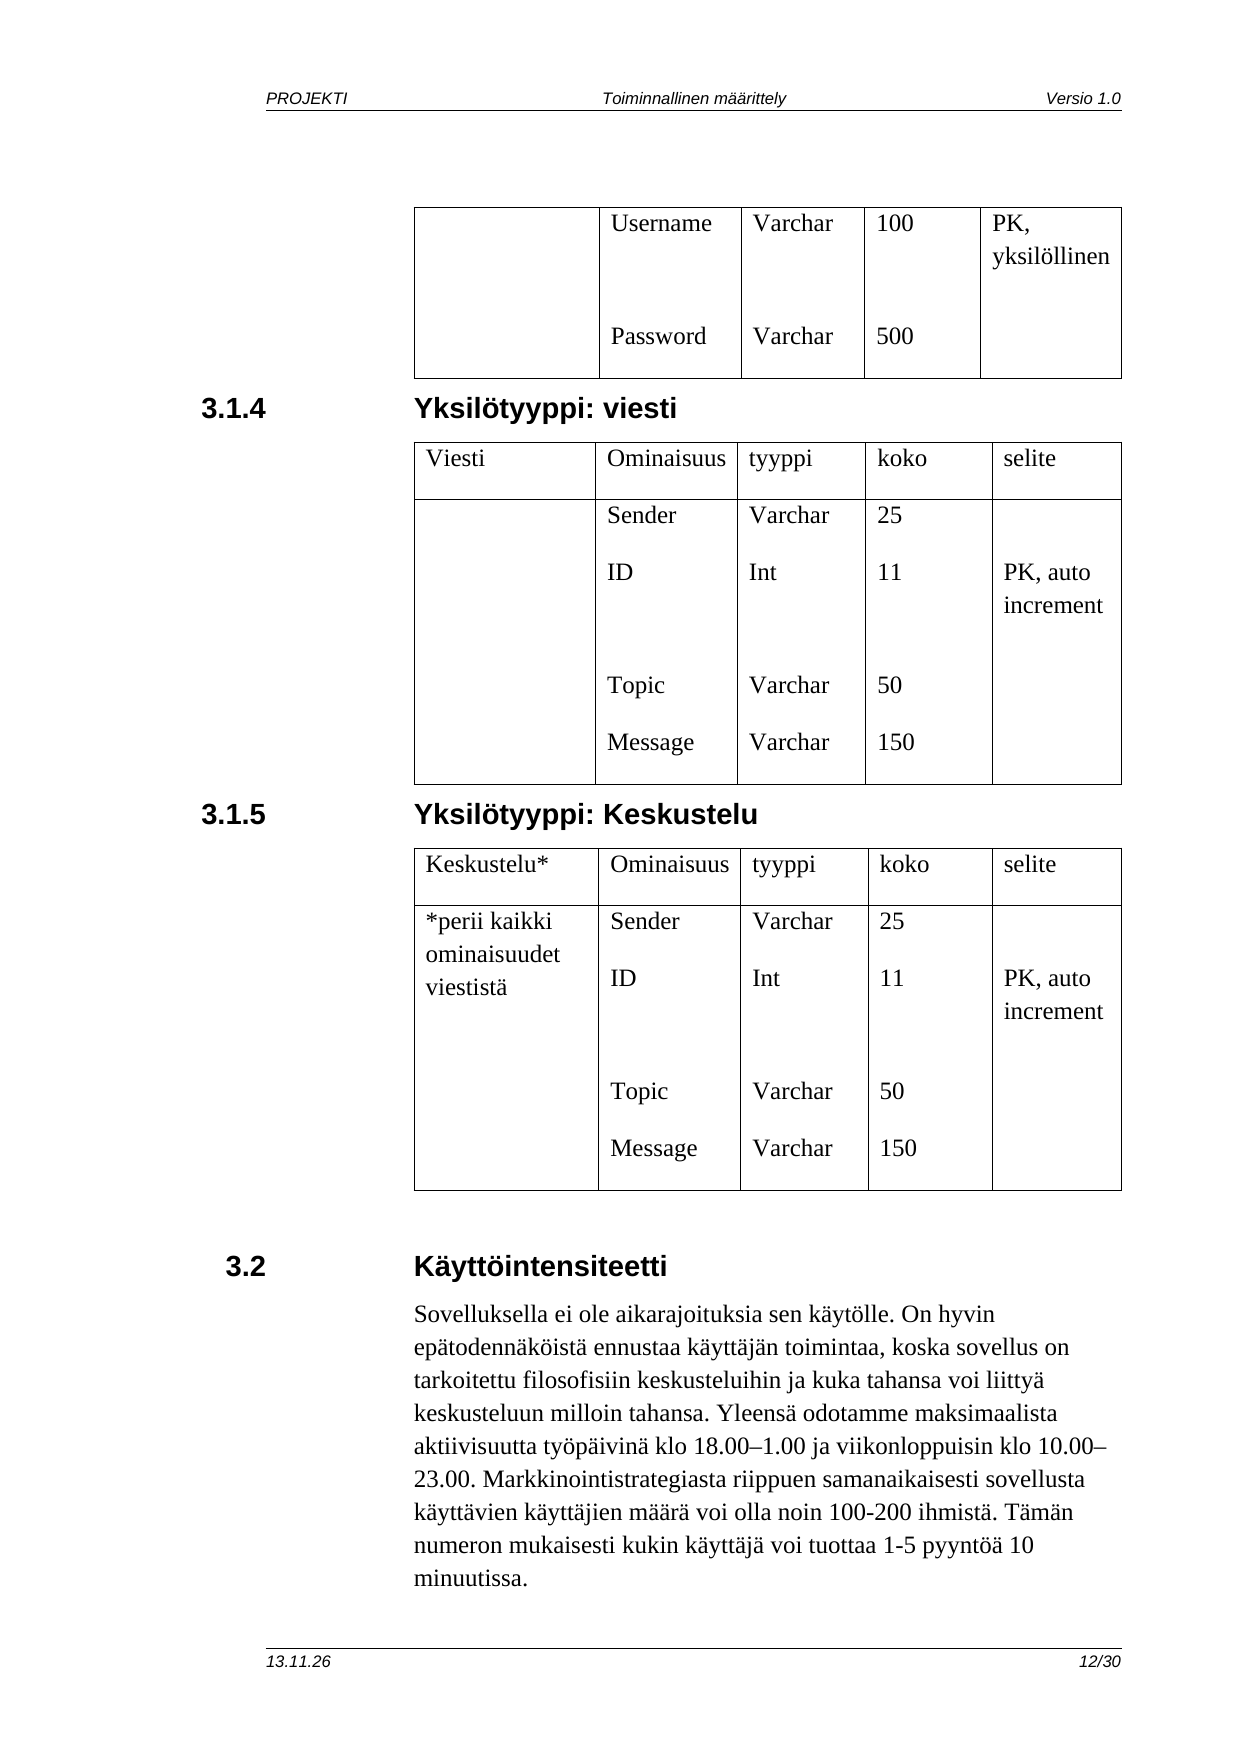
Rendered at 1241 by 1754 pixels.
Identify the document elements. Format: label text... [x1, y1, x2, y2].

table_header koko [869, 849, 992, 905]
table_cell PK, auto increment [993, 500, 1121, 784]
table_cell Username Password [600, 208, 741, 378]
table_cell Varchar Int Varchar Varchar [741, 906, 868, 1190]
table_header tyyppi [741, 849, 868, 905]
table_cell *perii kaikki ominaisuudet viestistä [415, 906, 598, 1190]
table_cell 25 11 50 150 [866, 500, 992, 784]
text Sovelluksella ei ole aikarajoituksia sen käytölle. On hyvin epätodennäköistä ennustaa käyttäjän toimintaa, koska sovellus on tarkoitettu filosofisiin keskusteluihin ja kuka tahansa voi liittyä keskusteluun milloin tahansa. Yleensä odotamme maksimaalista aktiivisuutta työpäivinä klo 18.00–1.00 ja viikonloppuisin klo 10.00–23.00. Markkinointistrategiasta riippuen samanaikaisesti sovellusta käyttävien käyttäjien määrä voi olla noin 100-200 ihmistä. Tämän numeron mukaisesti kukin käyttäjä voi tuottaa 1-5 pyyntöä 10 minuutissa. [413, 1299, 1122, 1592]
table_cell 100 500 [865, 208, 980, 378]
table_cell [415, 500, 595, 784]
table_header Viesti [415, 443, 595, 499]
table_cell PK, auto increment [993, 906, 1121, 1190]
table_cell 25 11 50 150 [869, 906, 992, 1190]
table_header selite [993, 849, 1121, 905]
table_header Ominaisuus [596, 443, 737, 499]
table_cell Sender ID Topic Message [596, 500, 737, 784]
table_cell Sender ID Topic Message [599, 906, 740, 1190]
subtitle Yksilötyyppi: viesti [266, 391, 1122, 425]
table_header koko [866, 443, 992, 499]
table_cell Varchar Int Varchar Varchar [738, 500, 865, 784]
table_cell PK, yksilöllinen [981, 208, 1121, 378]
table_header Keskustelu* [415, 849, 598, 905]
table_header Ominaisuus [599, 849, 740, 905]
table_header tyyppi [738, 443, 865, 499]
subtitle Käyttöintensiteetti [266, 1249, 1122, 1282]
table_header selite [993, 443, 1121, 499]
subtitle Yksilötyyppi: Keskustelu [266, 797, 1122, 831]
table_cell Varchar Varchar [742, 208, 864, 378]
table_cell [415, 208, 599, 378]
